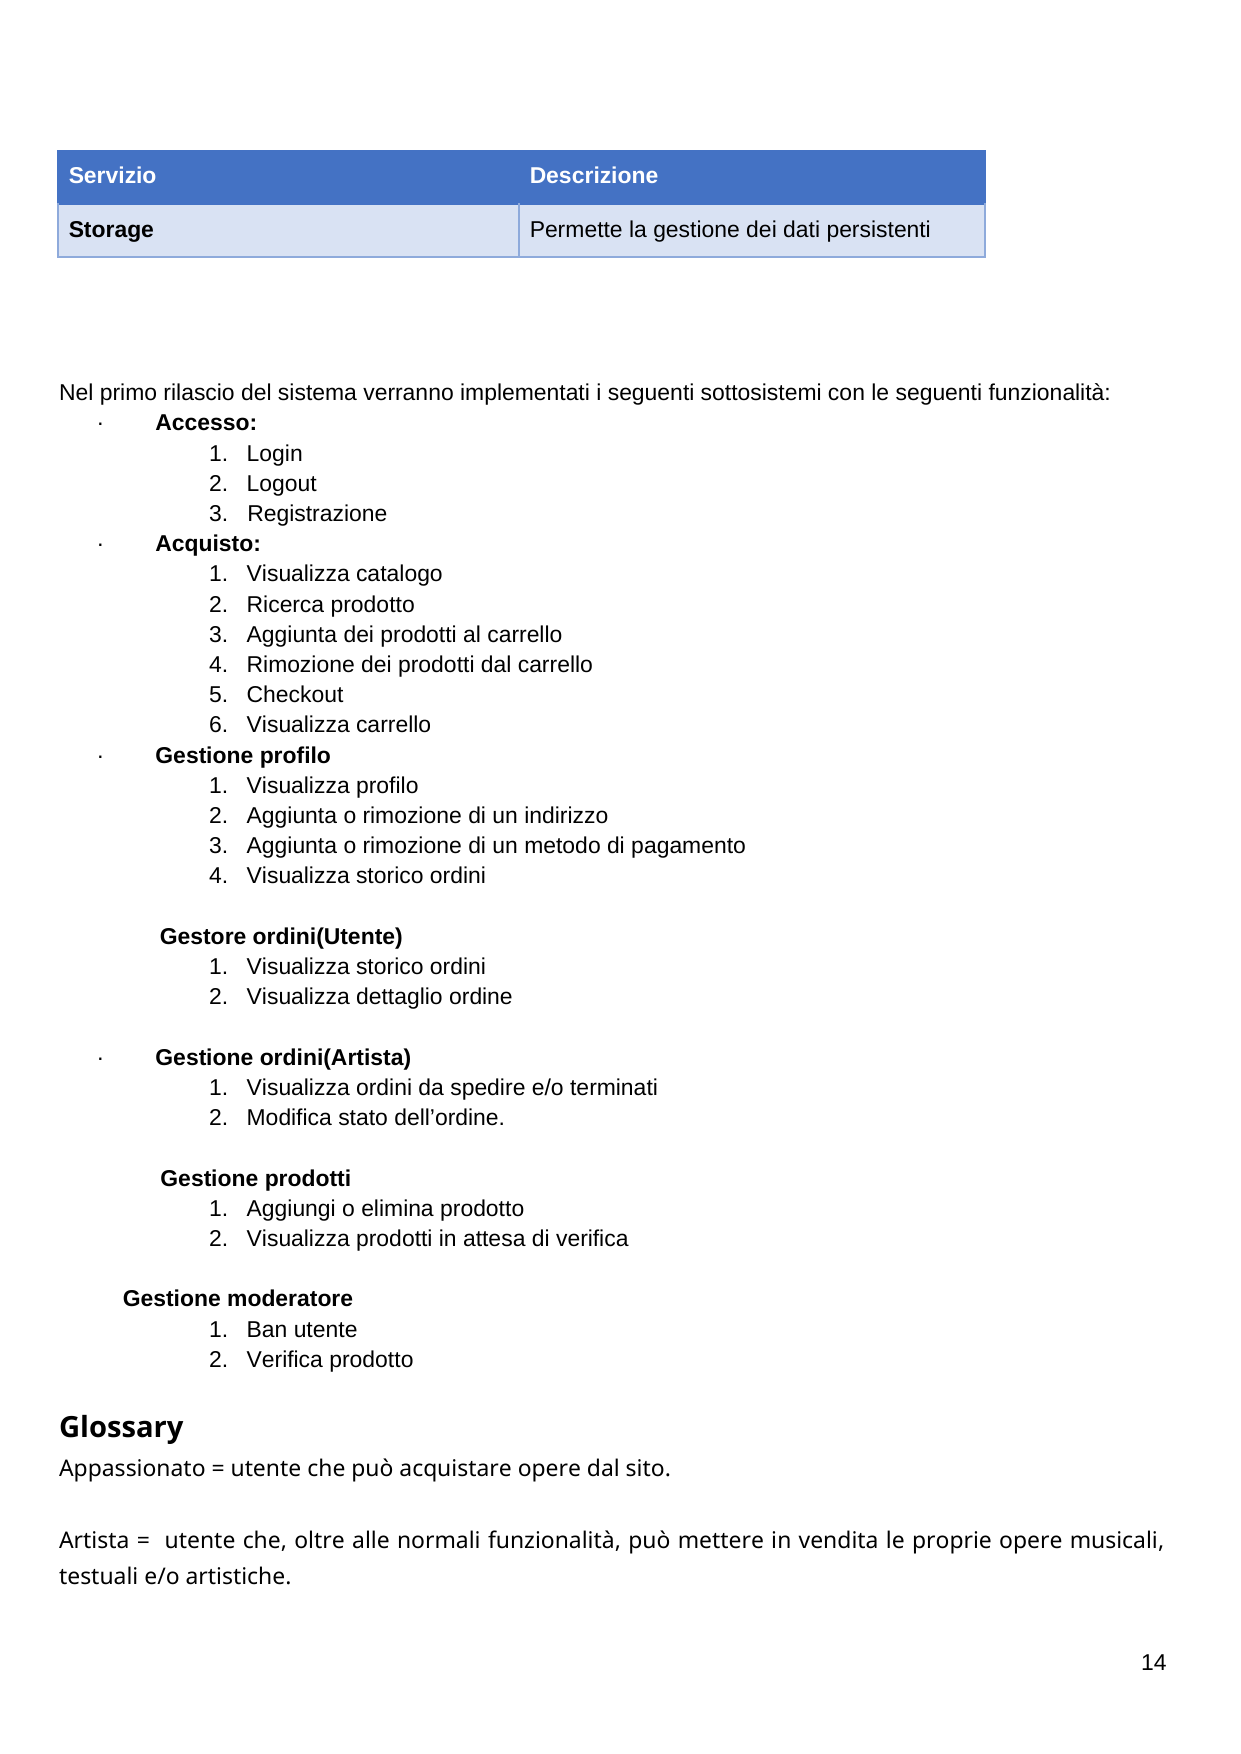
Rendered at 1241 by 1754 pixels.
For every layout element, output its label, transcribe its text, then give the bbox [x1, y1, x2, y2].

table_header Descrizione [519, 152, 984, 203]
text Glossary [59, 1406, 1166, 1446]
text 3. Aggiunta o rimozione di un metodo di pagamento [209, 832, 1166, 859]
text 5. Checkout [209, 681, 1166, 708]
text 1. Visualizza ordini da spedire e/o terminati [209, 1074, 1166, 1100]
text 1. Ban utente [209, 1316, 1166, 1342]
text 2. Visualizza dettaglio ordine [209, 983, 1166, 1010]
table_cell Storage [59, 205, 518, 256]
text 1. Visualizza storico ordini [209, 953, 1166, 979]
table_cell Permette la gestione dei dati persistenti [520, 205, 984, 256]
text 3. Registrazione [209, 500, 1166, 526]
text Gestione prodotti [96, 1164, 1166, 1191]
text 1. Visualizza catalogo [209, 560, 1166, 587]
text · Gestione profilo [96, 742, 1166, 768]
text · Accesso: [96, 409, 1166, 436]
text 2. Visualizza prodotti in attesa di verifica [209, 1225, 1166, 1251]
table_header Servizio [59, 152, 519, 203]
text · Gestione ordini(Artista) [96, 1044, 1166, 1070]
text · Acquisto: [96, 530, 1166, 557]
text 2. Aggiunta o rimozione di un indirizzo [209, 802, 1166, 828]
text 1. Login [209, 439, 1166, 466]
text Artista = utente che, oltre alle normali funzionalità, può mettere in vendita le proprie opere musicali, testuali e/o artistiche. [59, 1524, 1166, 1591]
text 3. Aggiunta dei prodotti al carrello [209, 621, 1166, 647]
text 2. Logout [209, 470, 1166, 496]
text Gestione moderatore [59, 1285, 1166, 1312]
text Gestore ordini(Utente) [96, 923, 1166, 949]
text Nel primo rilascio del sistema verranno implementati i seguenti sottosistemi con le seguenti funzionalità: [59, 379, 1166, 406]
text 1. Aggiungi o elimina prodotto [209, 1195, 1166, 1221]
text Appassionato = utente che può acquistare opere dal sito. [59, 1452, 1166, 1483]
text 6. Visualizza carrello [209, 711, 1166, 738]
text 4. Visualizza storico ordini [209, 862, 1166, 889]
text 2. Modifica stato dell’ordine. [209, 1104, 1166, 1131]
text 2. Ricerca prodotto [209, 591, 1166, 617]
text 1. Visualizza profilo [209, 772, 1166, 798]
text 4. Rimozione dei prodotti dal carrello [209, 651, 1166, 677]
text 2. Verifica prodotto [209, 1346, 1166, 1372]
